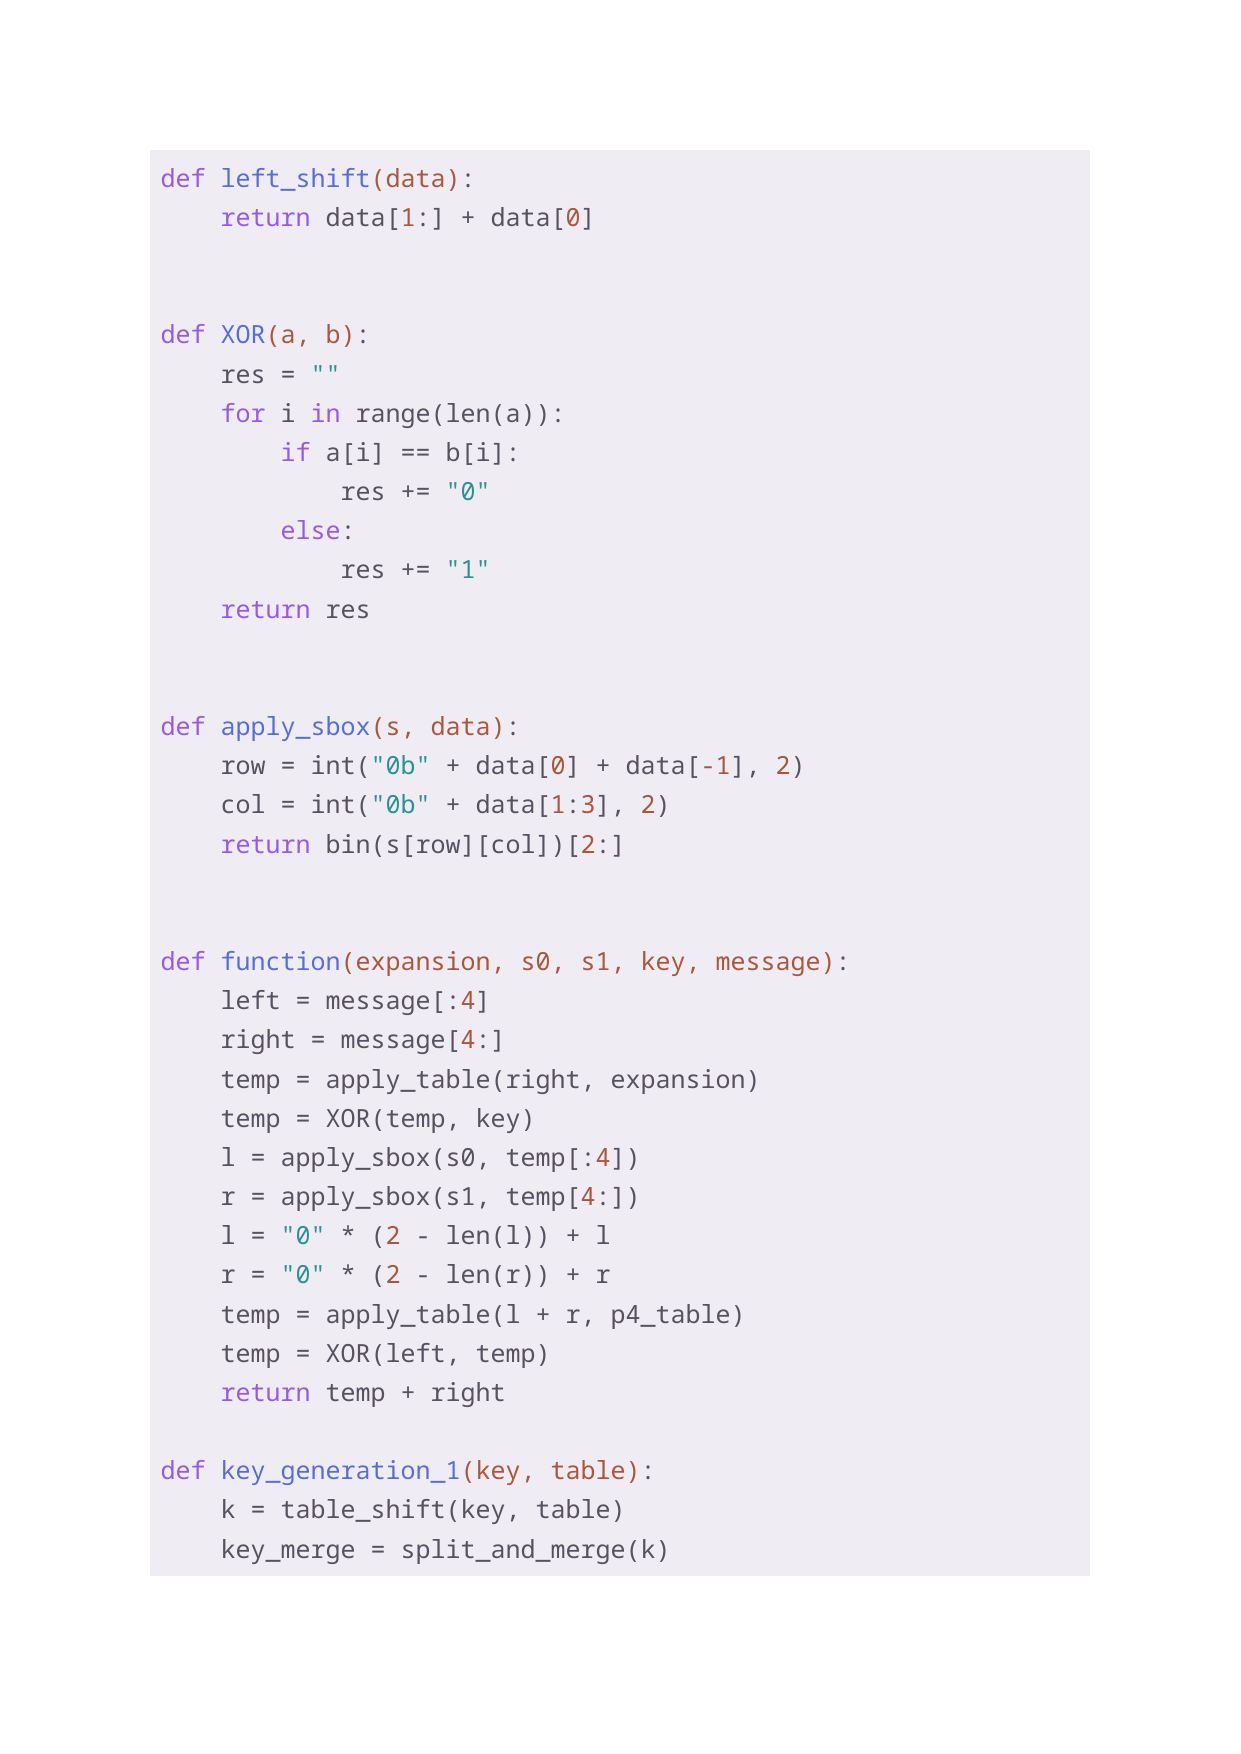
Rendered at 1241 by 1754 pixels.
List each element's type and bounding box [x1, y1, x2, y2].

table_header [150, 150, 1090, 1576]
